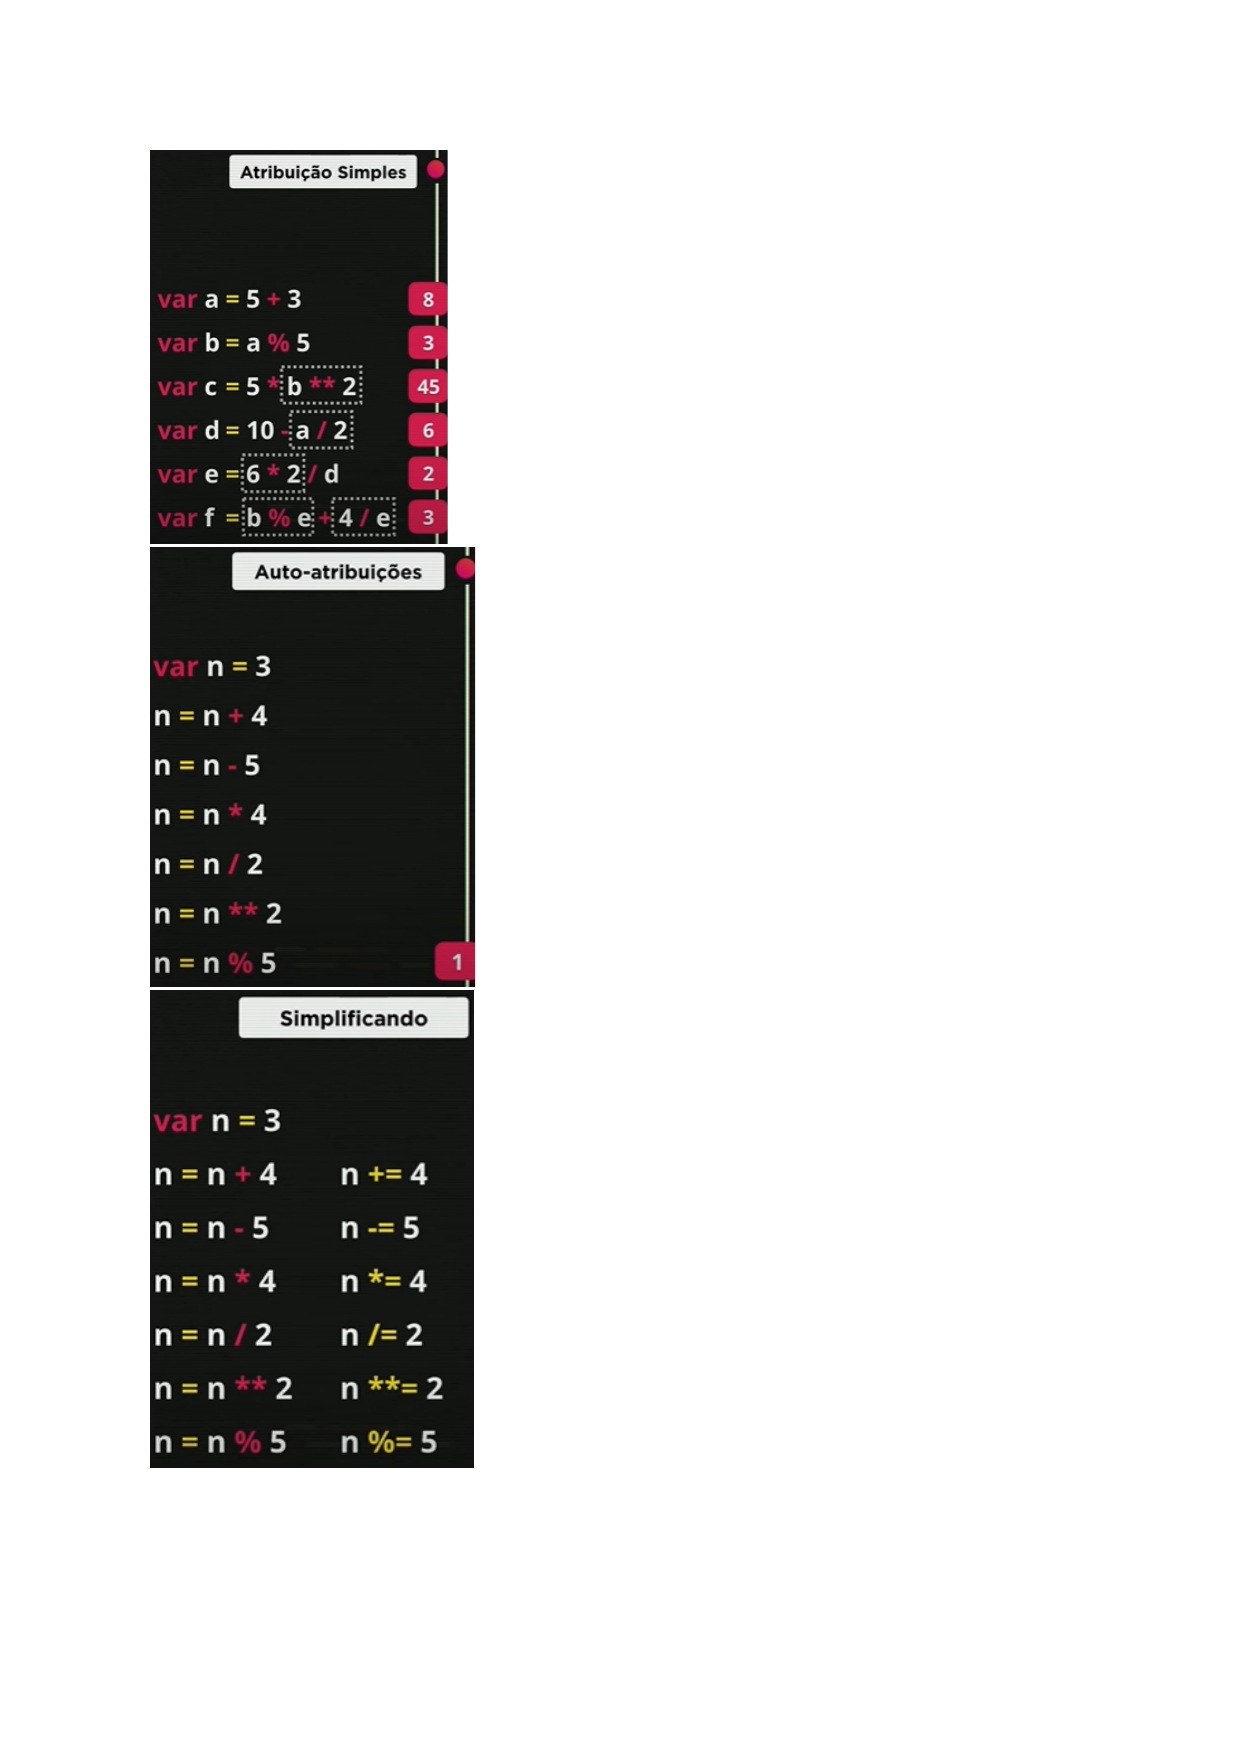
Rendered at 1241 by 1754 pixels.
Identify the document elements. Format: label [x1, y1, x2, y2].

picture [150, 547, 476, 987]
picture [150, 990, 474, 1468]
picture [150, 150, 448, 544]
